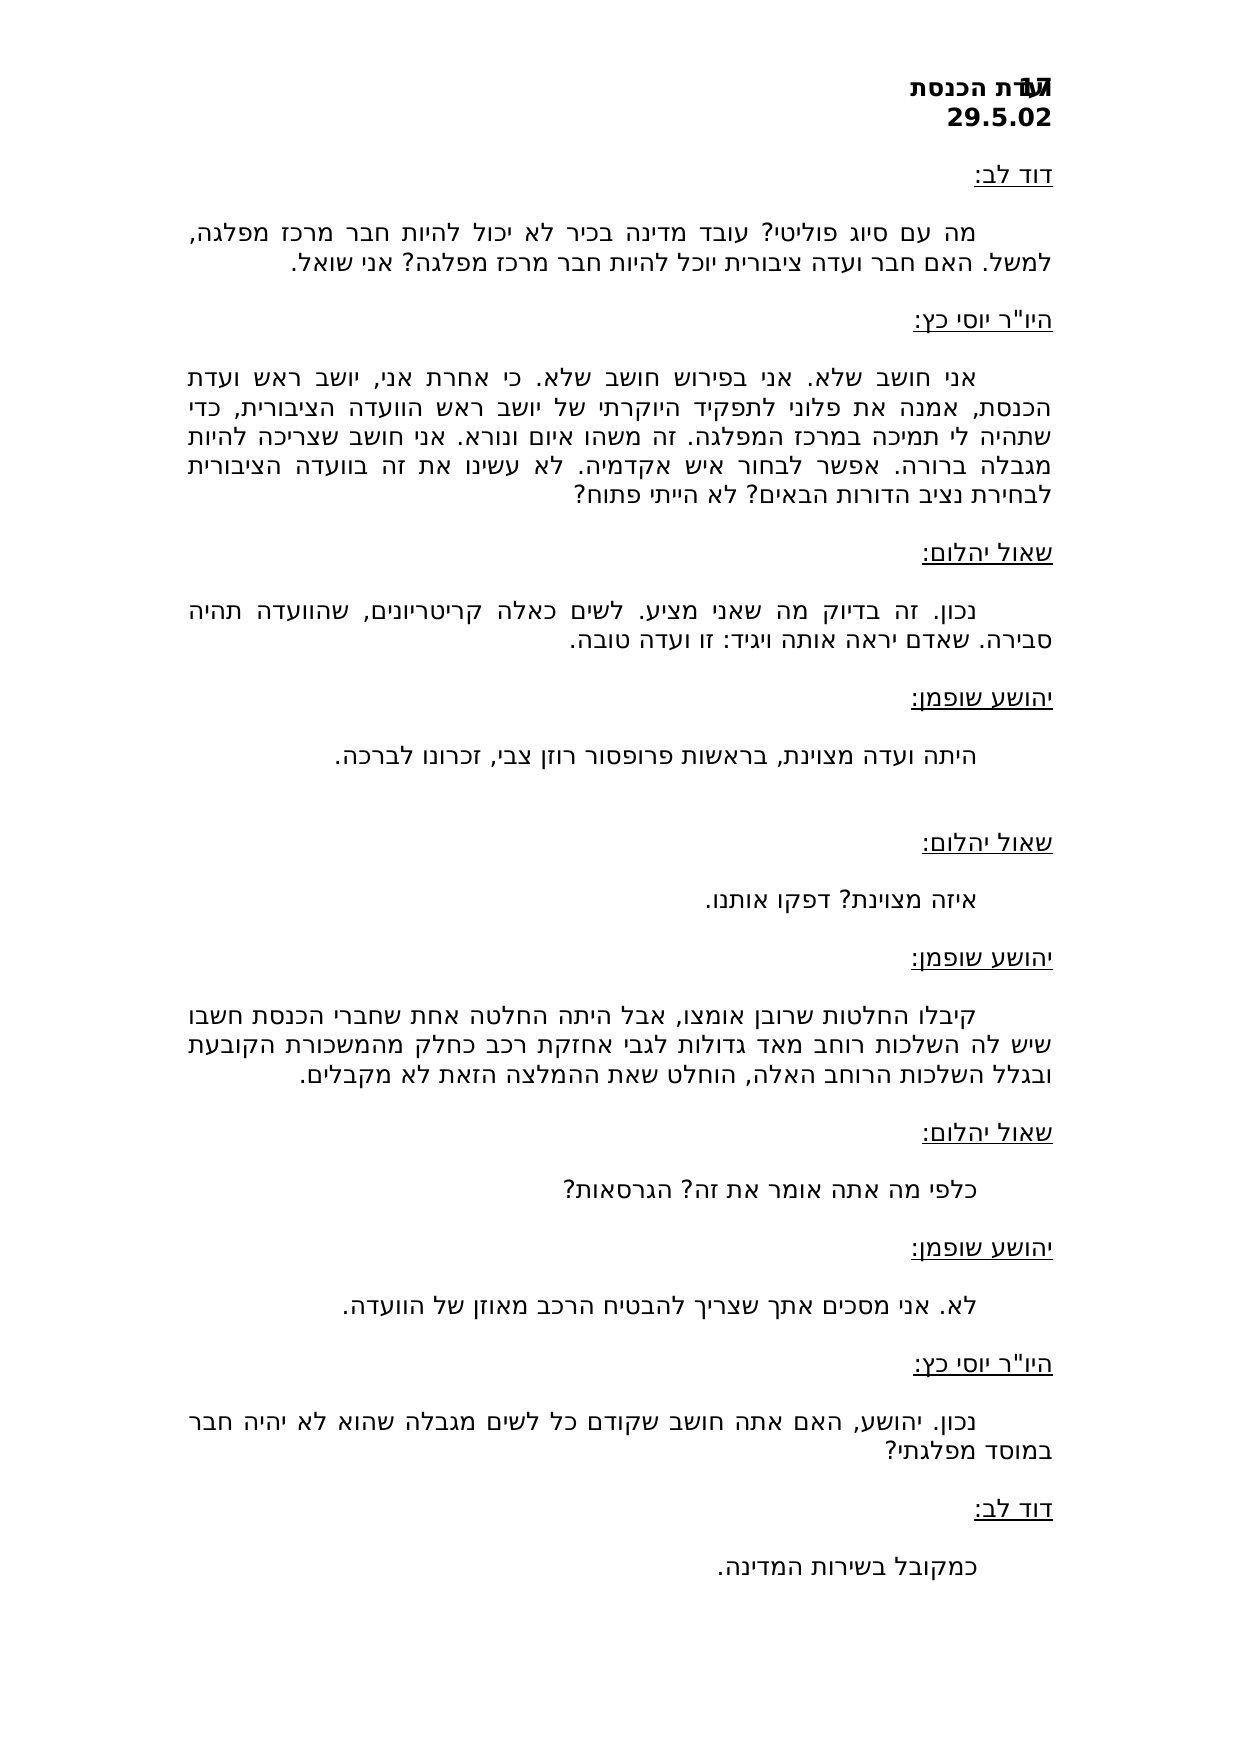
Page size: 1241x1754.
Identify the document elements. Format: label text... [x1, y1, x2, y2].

text שאול יהלום: [187, 828, 1053, 857]
text היו"ר יוסי כץ: [187, 306, 1053, 335]
text יהושע שופמן: [187, 683, 1053, 712]
text קיבלו החלטות שרובן אומצו, אבל היתה החלטה אחת שחברי הכנסת חשבו שיש לה השלכות רוחב מאד גדולות לגבי אחזקת רכב כחלק מהמשכורת הקובעת ובגלל השלכות הרוחב האלה, הוחלט שאת ההמלצה הזאת לא מקבלים. [187, 1001, 1053, 1089]
text נכון. זה בדיוק מה שאני מציע. לשים כאלה קריטריונים, שהוועדה תהיה סבירה. שאדם יראה אותה ויגיד: זו ועדה טובה. [187, 596, 1053, 654]
text שאול יהלום: [187, 538, 1053, 567]
text כלפי מה אתה אומר את זה? הגרסאות? [187, 1176, 1053, 1205]
text נכון. יהושע, האם אתה חושב שקודם כל לשים מגבלה שהוא לא יהיה חבר במוסד מפלגתי? [187, 1407, 1053, 1466]
text יהושע שופמן: [187, 1233, 1053, 1263]
text איזה מצוינת? דפקו אותנו. [187, 886, 1053, 915]
text דוד לב: [187, 1494, 1053, 1523]
text לא. אני מסכים אתך שצריך להבטיח הרכב מאוזן של הוועדה. [187, 1291, 1053, 1321]
text שאול יהלום: [187, 1118, 1053, 1147]
text כמקובל בשירות המדינה. [187, 1552, 1053, 1581]
text אני חושב שלא. אני בפירוש חושב שלא. כי אחרת אני, יושב ראש ועדת הכנסת, אמנה את פלוני לתפקיד היוקרתי של יושב ראש הוועדה הציבורית, כדי שתהיה לי תמיכה במרכז המפלגה. זה משהו איום ונורא. אני חושב שצריכה להיות מגבלה ברורה. אפשר לבחור איש אקדמיה. לא עשינו את זה בוועדה הציבורית לבחירת נציב הדורות הבאים? לא הייתי פתוח? [187, 363, 1053, 509]
text דוד לב: [187, 161, 1053, 190]
text יהושע שופמן: [187, 943, 1053, 973]
text היו"ר יוסי כץ: [187, 1349, 1053, 1378]
text היתה ועדה מצוינת, בראשות פרופסור רוזן צבי, זכרונו לברכה. [187, 741, 1053, 770]
text מה עם סיוג פוליטי? עובד מדינה בכיר לא יכול להיות חבר מרכז מפלגה, למשל. האם חבר ועדה ציבורית יוכל להיות חבר מרכז מפלגה? אני שואל. [187, 218, 1053, 277]
